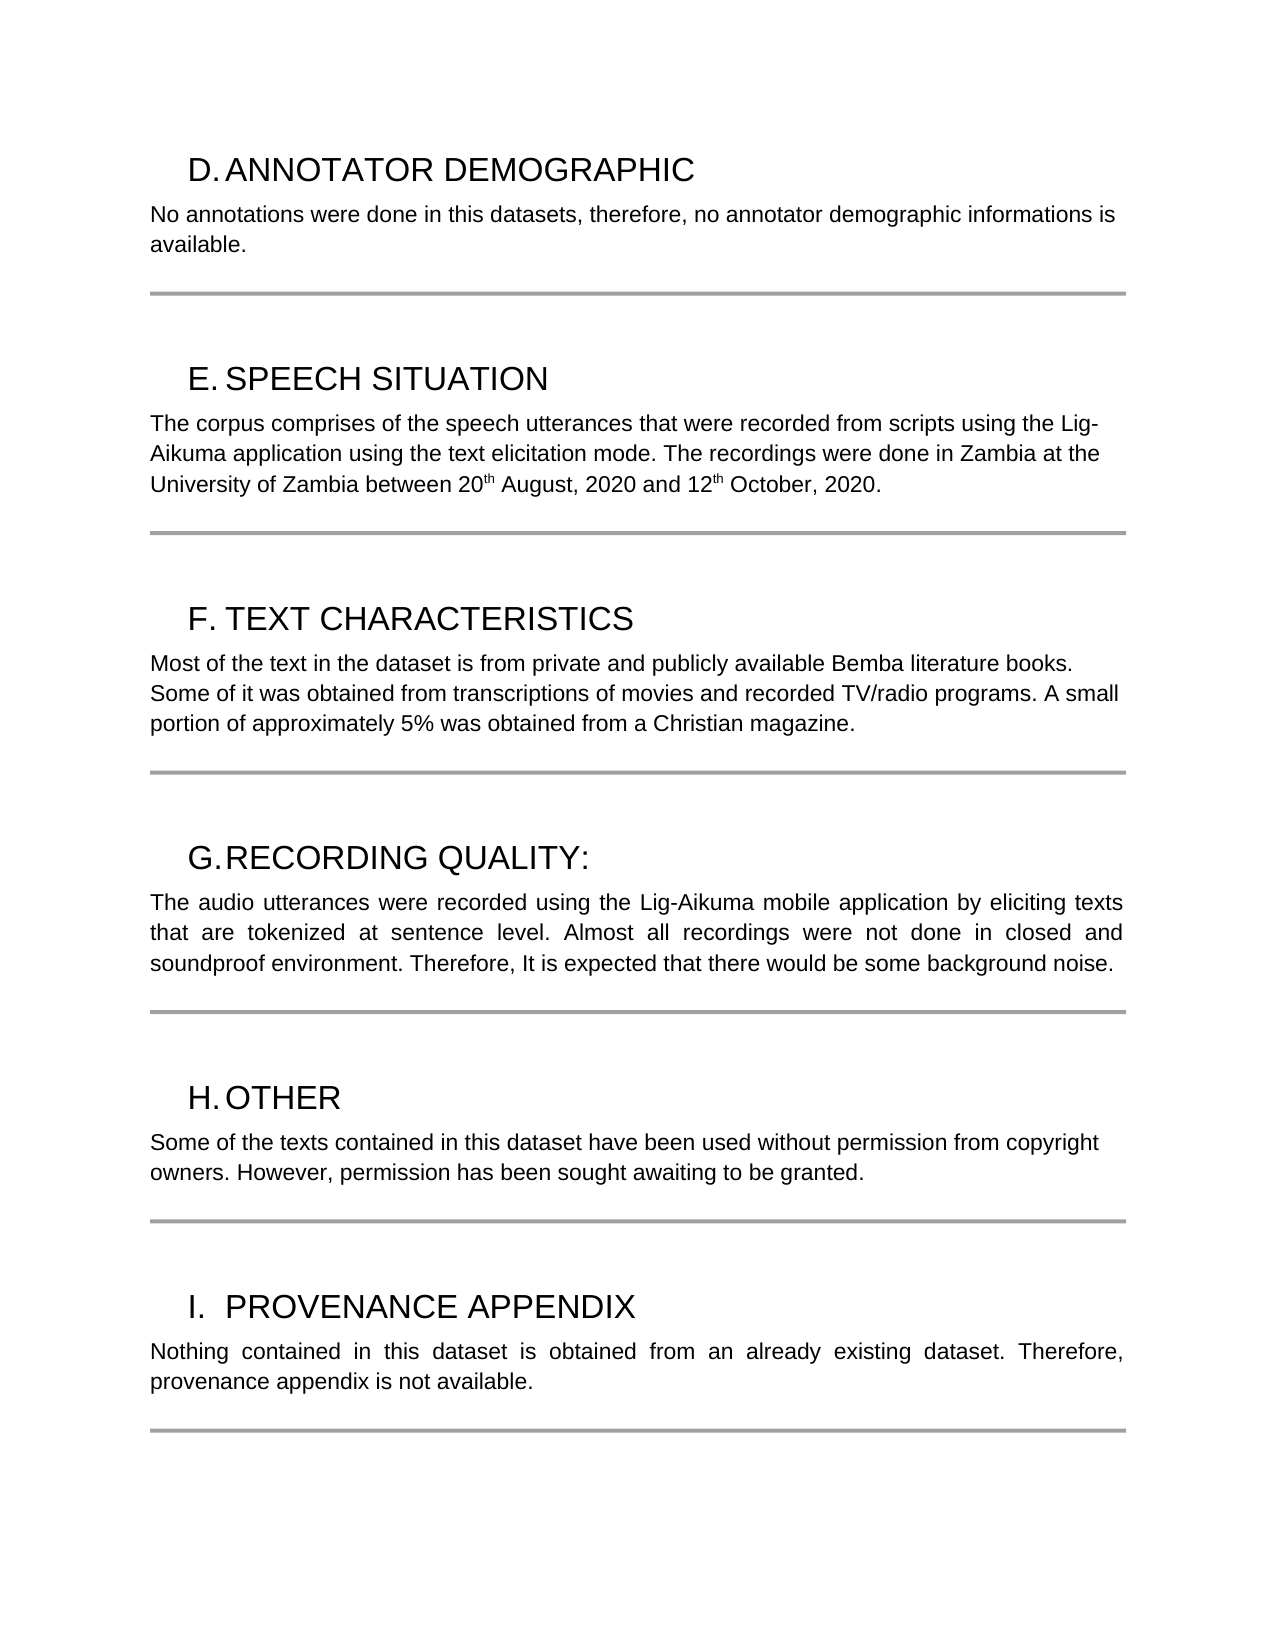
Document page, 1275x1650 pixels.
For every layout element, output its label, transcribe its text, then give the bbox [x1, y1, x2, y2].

subtitle TEXT CHARACTERISTICS [187, 599, 1125, 637]
text Nothing contained in this dataset is obtained from an already existing dataset. Therefore, provenance appendix is not available. [150, 1338, 1125, 1394]
subtitle OTHER [187, 1078, 1125, 1116]
subtitle RECORDING QUALITY: [187, 838, 1125, 877]
text The audio utterances were recorded using the Lig-Aikuma mobile application by eliciting texts that are tokenized at sentence level. Almost all recordings were not done in closed and soundproof environment. Therefore, It is expected that there would be some background noise. [150, 889, 1125, 976]
list No annotations were done in this datasets, therefore, no annotator demographic informations is available. [150, 201, 1125, 257]
subtitle SPEECH SITUATION [187, 359, 1125, 398]
subtitle PROVENANCE APPENDIX [187, 1287, 1125, 1325]
subtitle ANNOTATOR DEMOGRAPHIC [187, 150, 1125, 188]
text Most of the text in the dataset is from private and publicly available Bemba literature books. Some of it was obtained from transcriptions of movies and recorded TV/radio programs. A small portion of approximately 5% was obtained from a Christian magazine. [150, 650, 1125, 736]
text The corpus comprises of the speech utterances that were recorded from scripts using the Lig-Aikuma application using the text elicitation mode. The recordings were done in Zambia at the University of Zambia between 20th August, 2020 and 12th October, 2020. [150, 410, 1125, 497]
list Some of the texts contained in this dataset have been used without permission from copyright owners. However, permission has been sought awaiting to be granted. [150, 1129, 1125, 1185]
